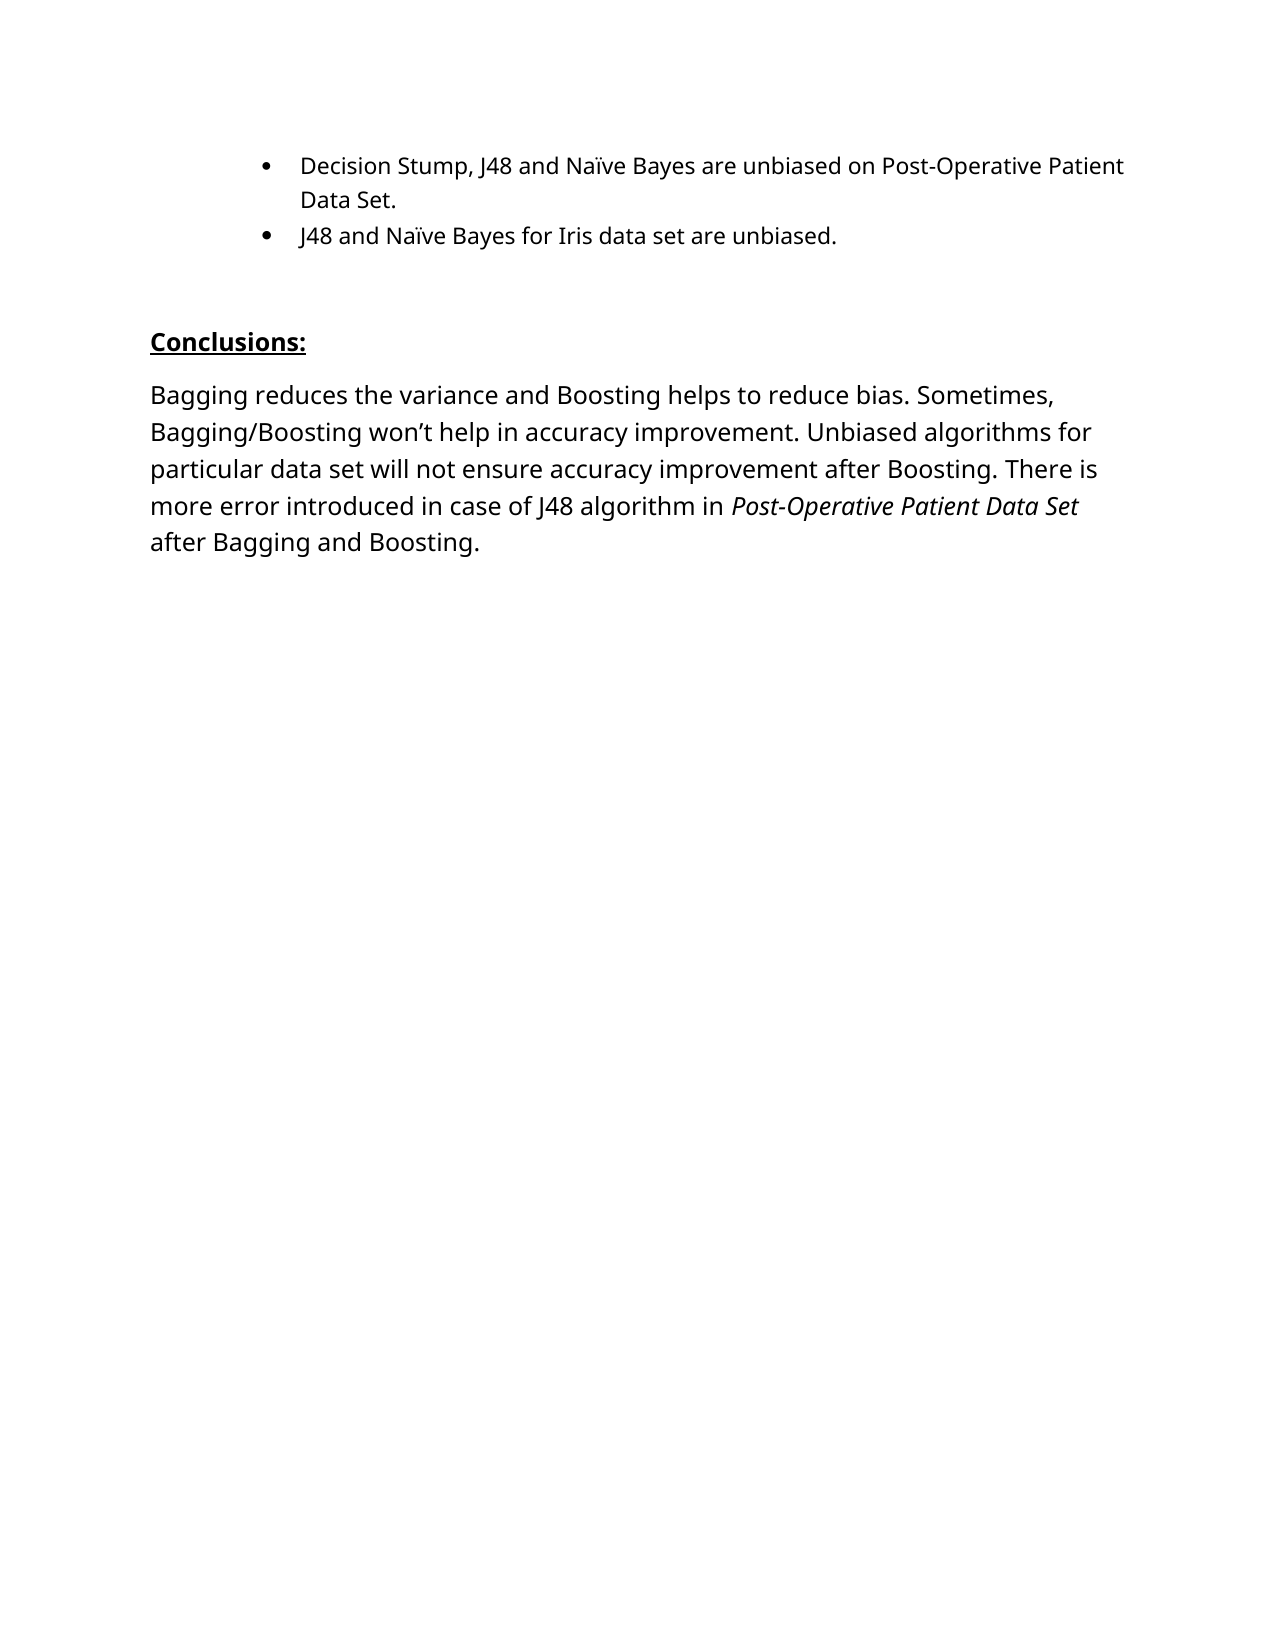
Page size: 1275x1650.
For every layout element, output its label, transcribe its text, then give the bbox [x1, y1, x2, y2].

list Decision Stump, J48 and Naïve Bayes are unbiased on Post-Operative Patient Data Set. [262, 150, 1125, 215]
list J48 and Naïve Bayes for Iris data set are unbiased. [262, 217, 1125, 252]
text Bagging reduces the variance and Boosting helps to reduce bias. Sometimes, Bagging/Boosting won’t help in accuracy improvement. Unbiased algorithms for particular data set will not ensure accuracy improvement after Boosting. There is more error introduced in case of J48 algorithm in Post-Operative Patient Data Set after Bagging and Boosting. [150, 378, 1125, 559]
text Conclusions: [150, 324, 1125, 358]
